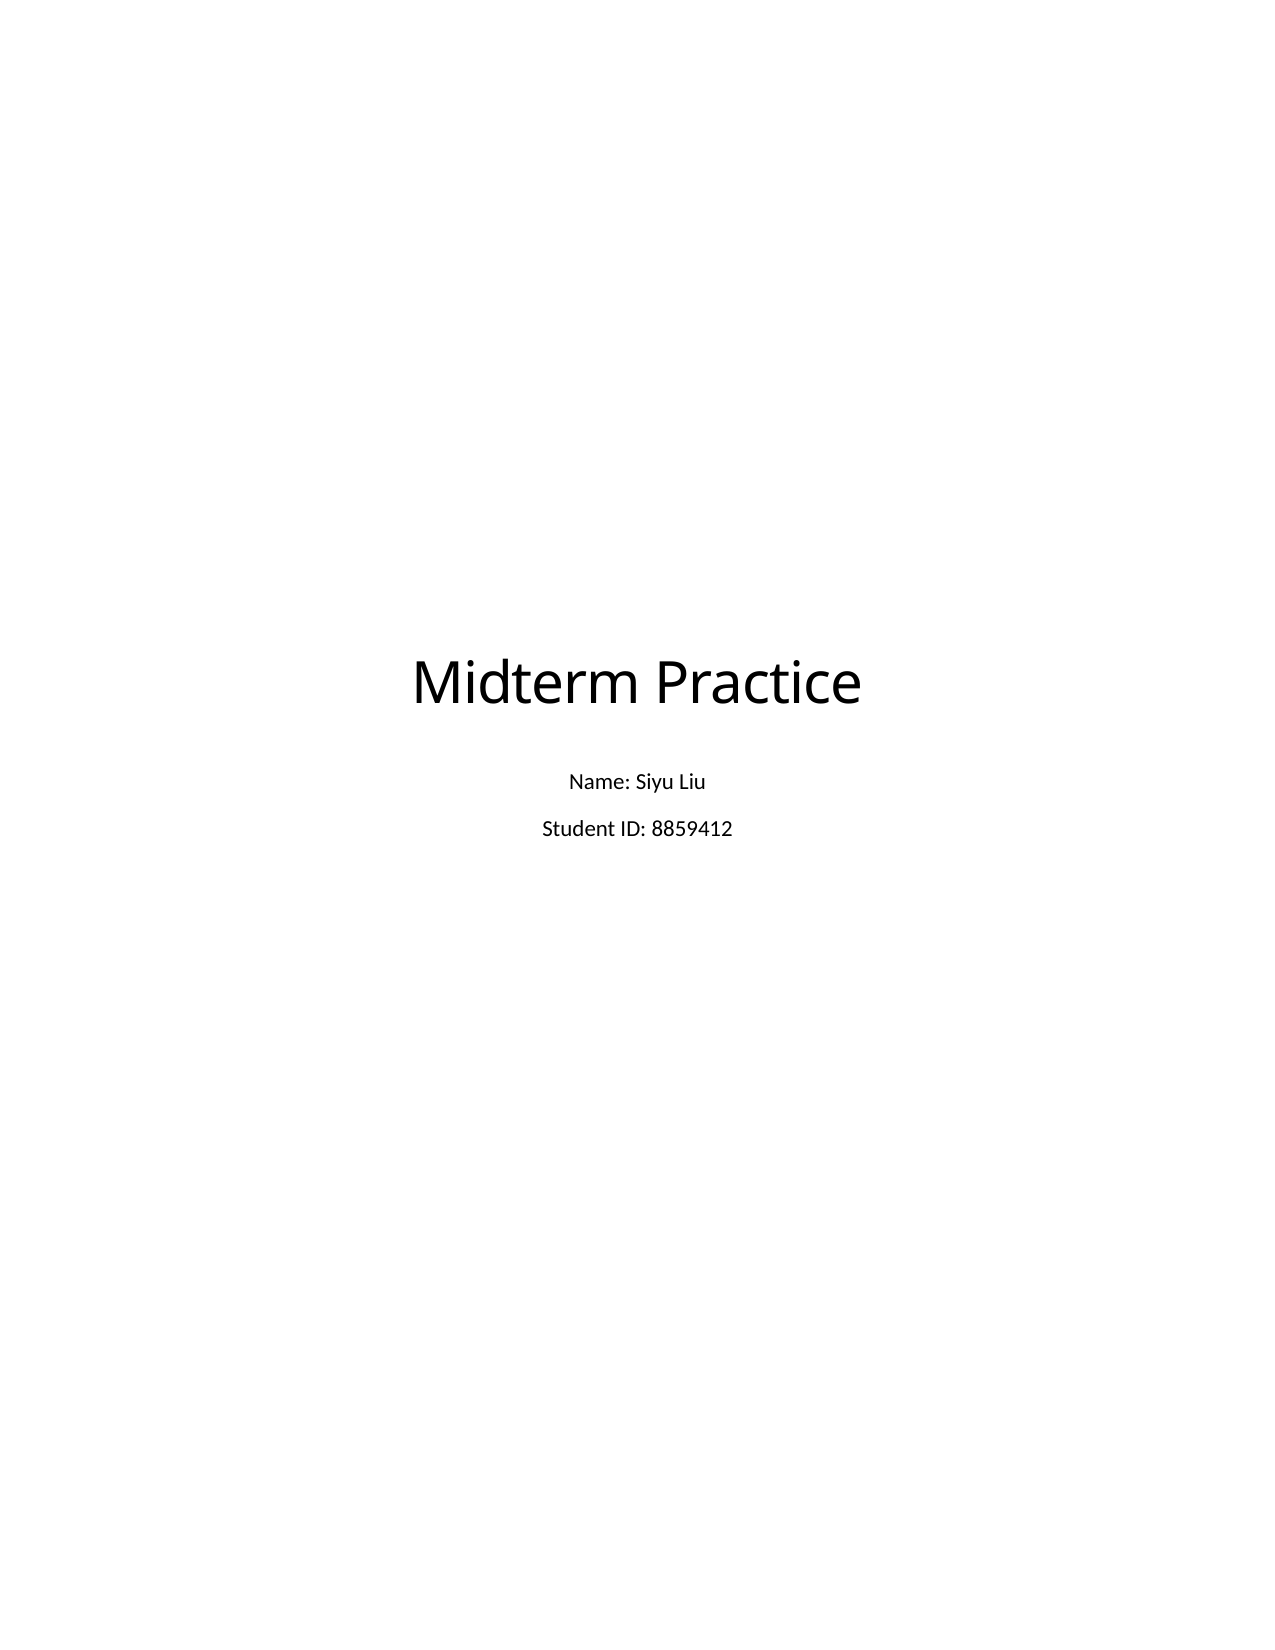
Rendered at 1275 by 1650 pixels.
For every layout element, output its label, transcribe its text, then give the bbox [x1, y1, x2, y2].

text Name: Siyu Liu [150, 767, 1125, 796]
title Midterm Practice [150, 641, 1125, 721]
text Student ID: 8859412 [150, 814, 1125, 842]
